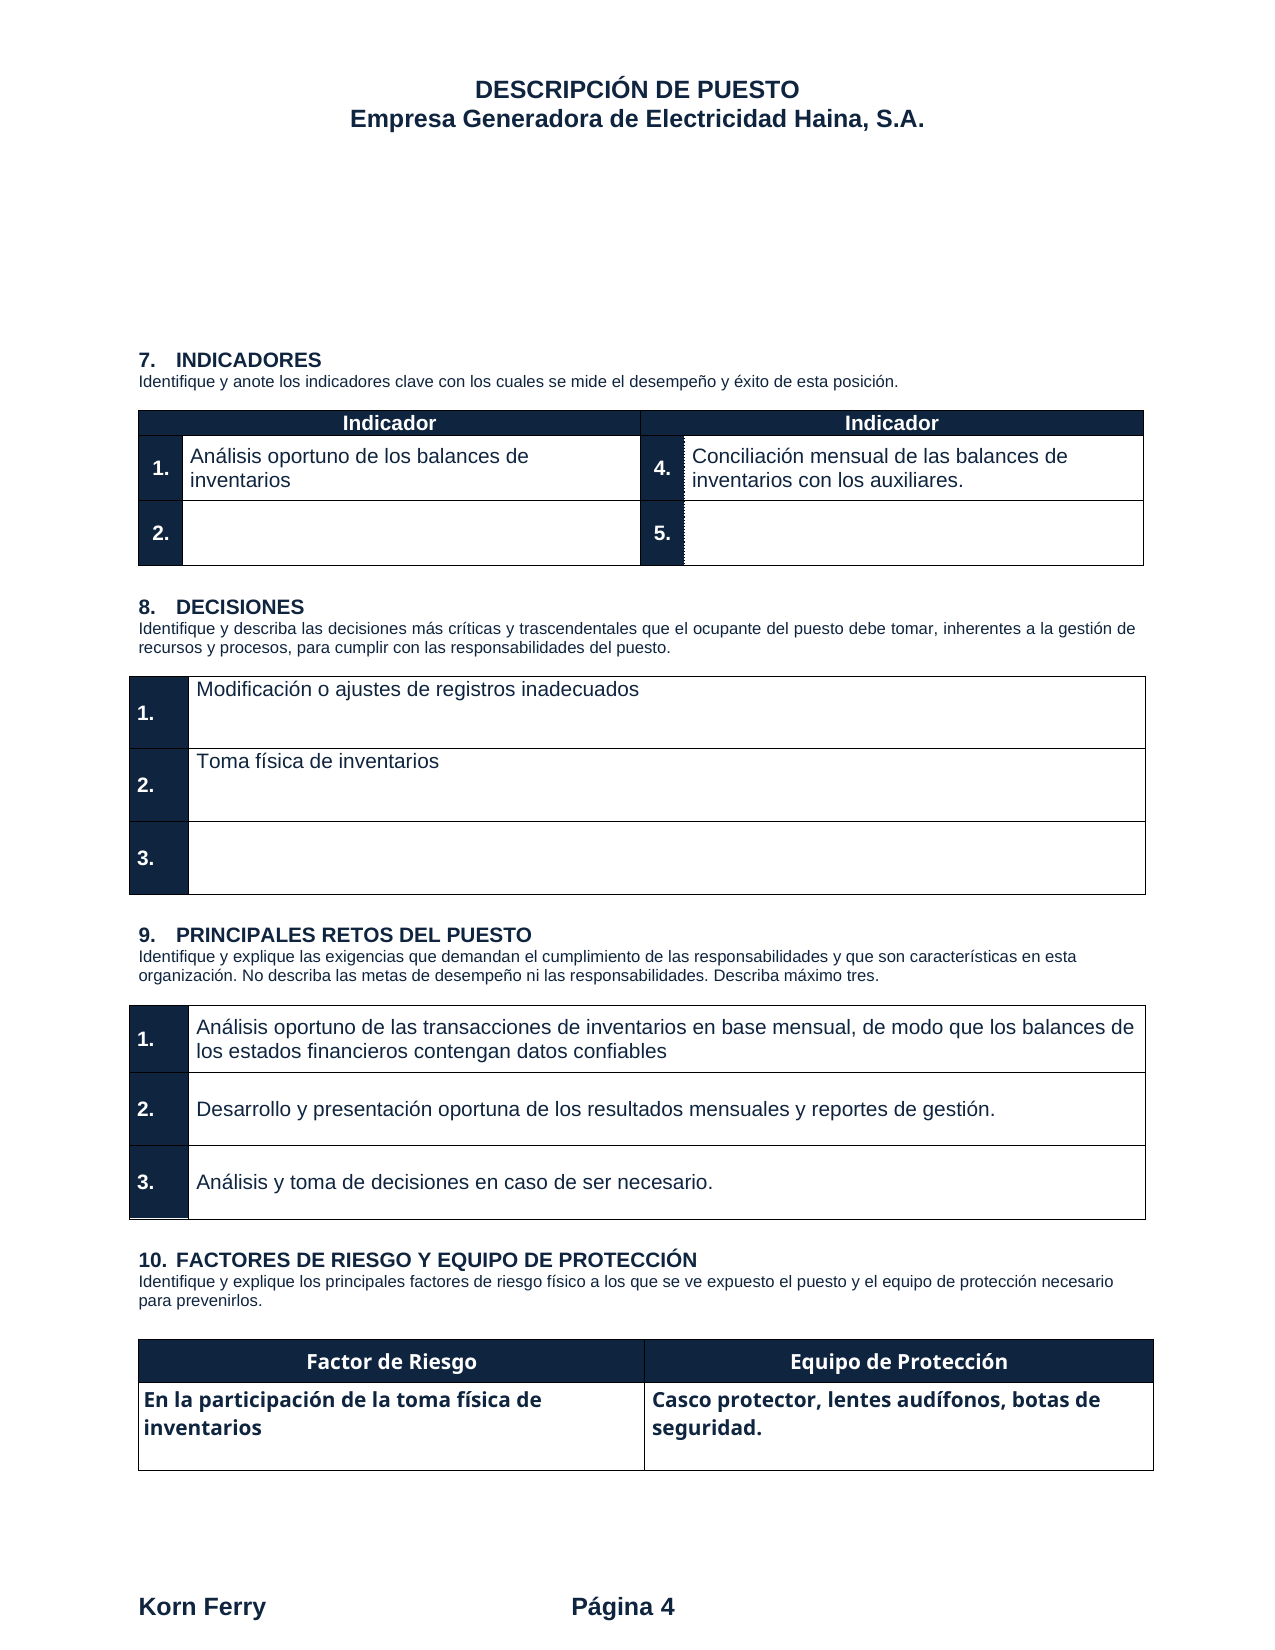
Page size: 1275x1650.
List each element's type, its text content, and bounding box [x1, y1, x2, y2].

list PRINCIPALES RETOS DEL PUESTO [138, 923, 1137, 947]
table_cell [645, 1383, 1153, 1470]
table_cell 4. [641, 436, 684, 500]
text Identifique y anote los indicadores clave con los cuales se mide el desempeño y éxito de esta posición. [138, 372, 1137, 391]
text Identifique y explique las exigencias que demandan el cumplimiento de las responsabilidades y que son características en esta organización. No describa las metas de desempeño ni las responsabilidades. Describa máximo tres. [138, 947, 1137, 985]
table_cell 2. [130, 749, 188, 821]
table_header 1. [130, 1006, 188, 1072]
table_cell 3. [130, 1146, 188, 1218]
table_header Equipo de Protección [645, 1340, 1153, 1382]
table_cell Toma física de inventarios [189, 749, 1145, 821]
table_cell Análisis y toma de decisiones en caso de ser necesario. [189, 1146, 1145, 1218]
table_header Modificación o ajustes de registros inadecuados [189, 677, 1145, 748]
table_cell [685, 501, 1143, 565]
table_header Factor de Riesgo [139, 1340, 644, 1382]
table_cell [139, 1383, 644, 1470]
table_cell Desarrollo y presentación oportuna de los resultados mensuales y reportes de gestión. [189, 1073, 1145, 1145]
table_cell Conciliación mensual de las balances de inventarios con los auxiliares. [685, 436, 1143, 500]
table_cell [183, 501, 640, 565]
table_cell [189, 822, 1145, 894]
table_cell Análisis oportuno de los balances de inventarios [183, 436, 640, 500]
table_header Indicador [139, 411, 640, 435]
table_header Indicador [641, 411, 1143, 435]
table_header Análisis oportuno de las transacciones de inventarios en base mensual, de modo que los balances de los estados financieros contengan datos confiables [189, 1006, 1145, 1072]
list FACTORES DE RIESGO Y EQUIPO DE PROTECCIÓN [138, 1248, 1137, 1272]
table_cell 5. [641, 501, 684, 565]
table_cell 3. [130, 822, 188, 894]
list INDICADORES [138, 348, 1137, 372]
table_cell 1. [139, 436, 182, 500]
table_cell 2. [139, 501, 182, 565]
table_cell 2. [130, 1073, 188, 1145]
text Identifique y explique los principales factores de riesgo físico a los que se ve expuesto el puesto y el equipo de protección necesario para prevenirlos. [138, 1272, 1137, 1310]
text Identifique y describa las decisiones más críticas y trascendentales que el ocupante del puesto debe tomar, inherentes a la gestión de recursos y procesos, para cumplir con las responsabilidades del puesto. [138, 618, 1137, 657]
list DECISIONES [138, 594, 1137, 618]
table_header 1. [130, 677, 188, 748]
